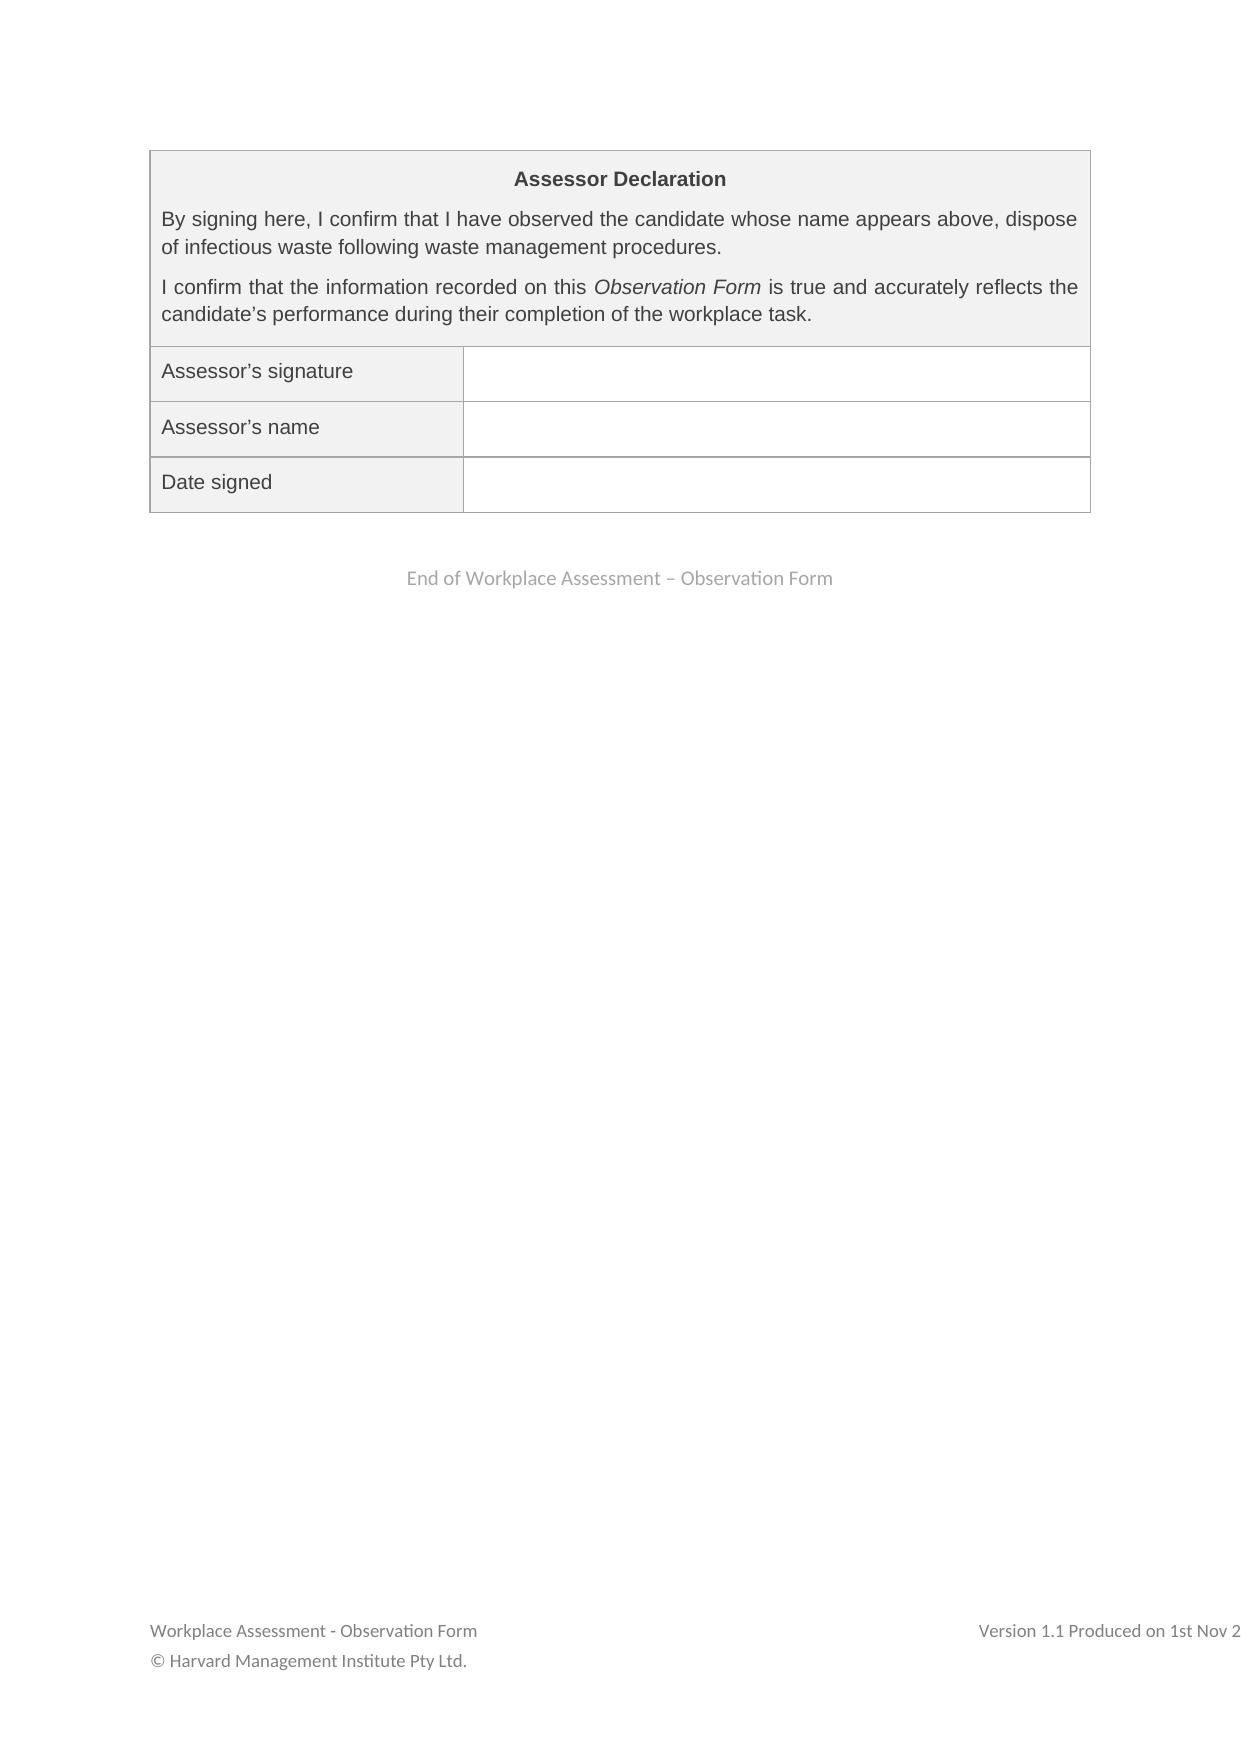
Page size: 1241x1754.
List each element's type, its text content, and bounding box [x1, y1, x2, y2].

table_cell Date signed [151, 458, 463, 512]
text End of Workplace Assessment – Observation Form [150, 565, 1090, 591]
table_cell [464, 458, 1090, 512]
table_cell Assessor’s signature [151, 347, 463, 401]
table_cell Assessor’s name [151, 402, 463, 456]
table_cell [464, 402, 1090, 456]
table_header Assessor Declaration By signing here, I confirm that I have observed the candidate whose name appears above, dispose of infectious waste following waste management procedures. I confirm that the information recorded on this Observation Form is true and accurately reflects the candidate’s performance during their completion of the workplace task. [151, 151, 1090, 346]
table_cell [464, 347, 1090, 401]
